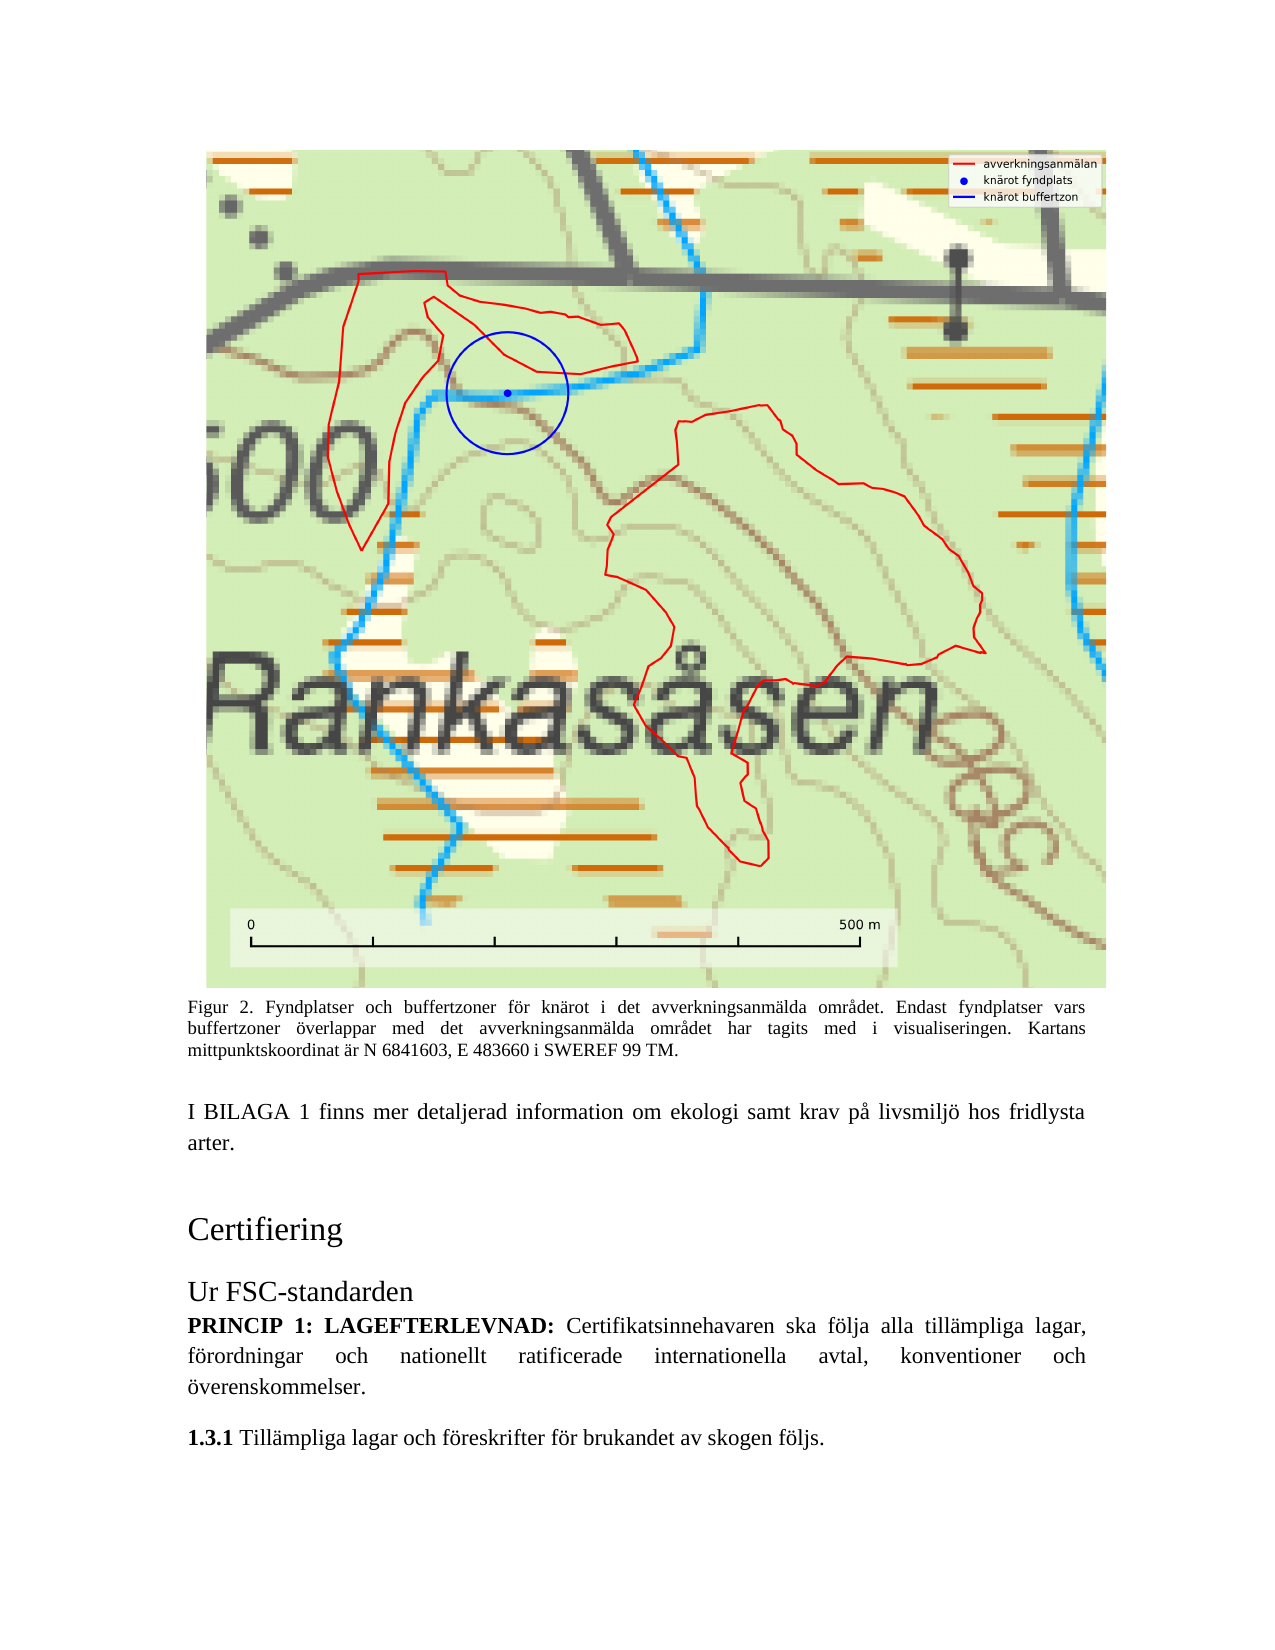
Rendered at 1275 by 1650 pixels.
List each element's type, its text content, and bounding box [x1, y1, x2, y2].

subtitle Certifiering [187, 1209, 1087, 1247]
text PRINCIP 1: LAGEFTERLEVNAD: Certifikatsinnehavaren ska följa alla tillämpliga lagar, förordningar och nationellt ratificerade internationella avtal, konventioner och överenskommelser. [187, 1312, 1087, 1399]
subtitle Ur FSC-standarden [187, 1274, 1087, 1307]
picture [206, 150, 1107, 988]
text Figur 2. Fyndplatser och buffertzoner för knärot i det avverkningsanmälda området. Endast fyndplatser vars buffertzoner överlappar med det avverkningsanmälda området har tagits med i visualiseringen. Kartans mittpunktskoordinat är N 6841603, E 483660 i SWEREF 99 TM. [187, 996, 1087, 1060]
text I BILAGA 1 finns mer detaljerad information om ekologi samt krav på livsmiljö hos fridlysta arter. [187, 1098, 1087, 1155]
text 1.3.1 Tillämpliga lagar och föreskrifter för brukandet av skogen följs. [187, 1424, 1087, 1450]
